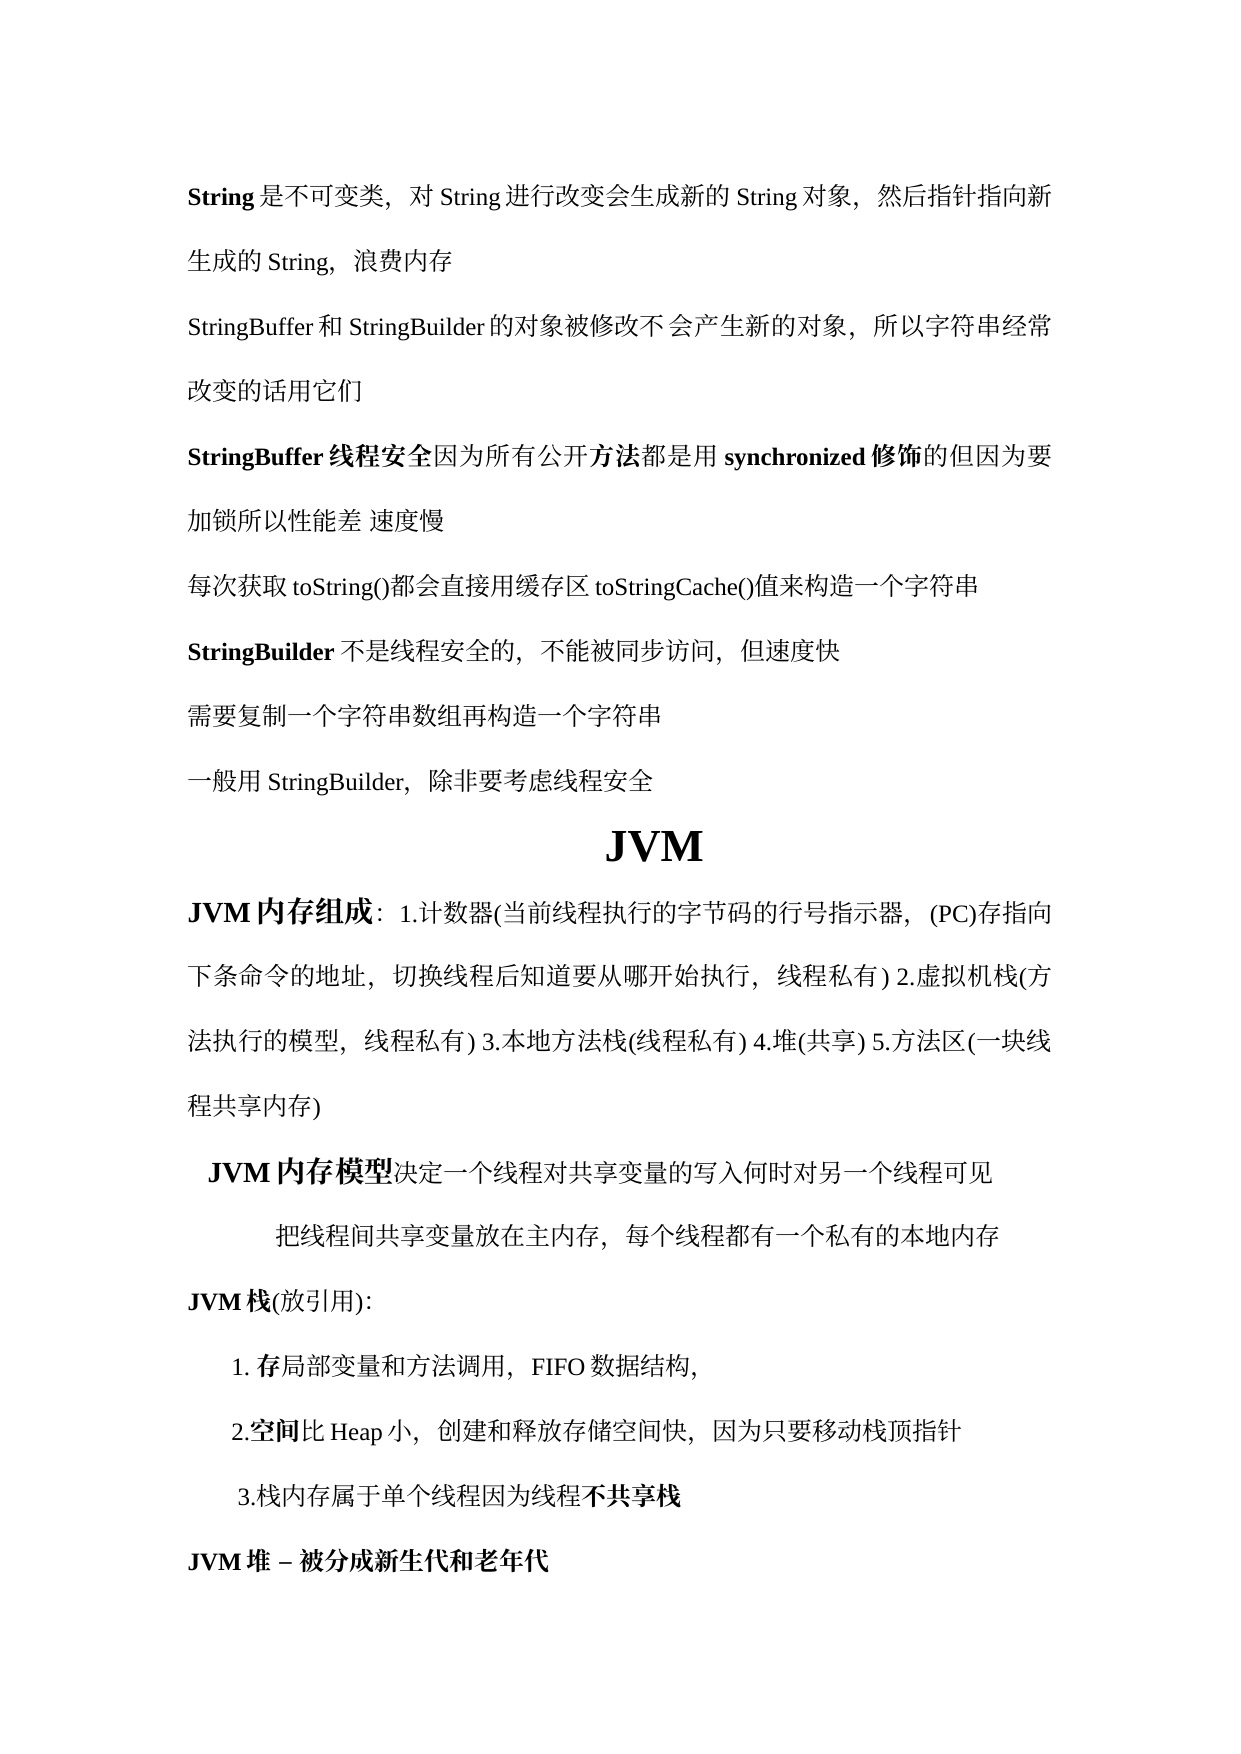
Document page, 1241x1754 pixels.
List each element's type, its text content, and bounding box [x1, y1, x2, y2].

text 每次获取toString()都会直接用缓存区toStringCache()值来构造一个字符串 [187, 552, 1053, 617]
text JVM [581, 812, 1053, 877]
text 一般用StringBuilder，除非要考虑线程安全 [187, 747, 1053, 812]
text String是不可变类，对String进行改变会生成新的String对象，然后指针指向新生成的String，浪费内存 [187, 162, 1053, 292]
text JVM内存组成：1.计数器(当前线程执行的字节码的行号指示器，(PC)存指向下条命令的地址，切换线程后知道要从哪开始执行，线程私有) 2.虚拟机栈(方法执行的模型，线程私有) 3.本地方法栈(线程私有) 4.堆(共享) 5.方法区(一块线程共享内存) [187, 877, 1053, 1137]
text StringBuffer线程安全因为所有公开方法都是用synchronized修饰的但因为要加锁所以性能差 速度慢 [187, 422, 1053, 552]
text StringBuffer和StringBuilder的对象被修改不 会产生新的对象，所以字符串经常改变的话用它们 [187, 292, 1053, 422]
text JVM栈(放引用)： [187, 1267, 1053, 1332]
text 把线程间共享变量放在主内存，每个线程都有一个私有的本地内存 [187, 1202, 1053, 1267]
text 3.栈内存属于单个线程因为线程不共享栈 [187, 1462, 1053, 1527]
text 需要复制一个字符串数组再构造一个字符串 [187, 682, 1053, 747]
text 2.空间比Heap小，创建和释放存储空间快，因为只要移动栈顶指针 [187, 1397, 1053, 1462]
text JVM堆 – 被分成新生代和老年代 [187, 1527, 1053, 1592]
text JVM内存模型决定一个线程对共享变量的写入何时对另一个线程可见 [187, 1137, 1053, 1202]
text StringBuilder不是线程安全的，不能被同步访问，但速度快 [187, 617, 1053, 682]
text 1. 存局部变量和方法调用，FIFO数据结构， [187, 1332, 1053, 1397]
